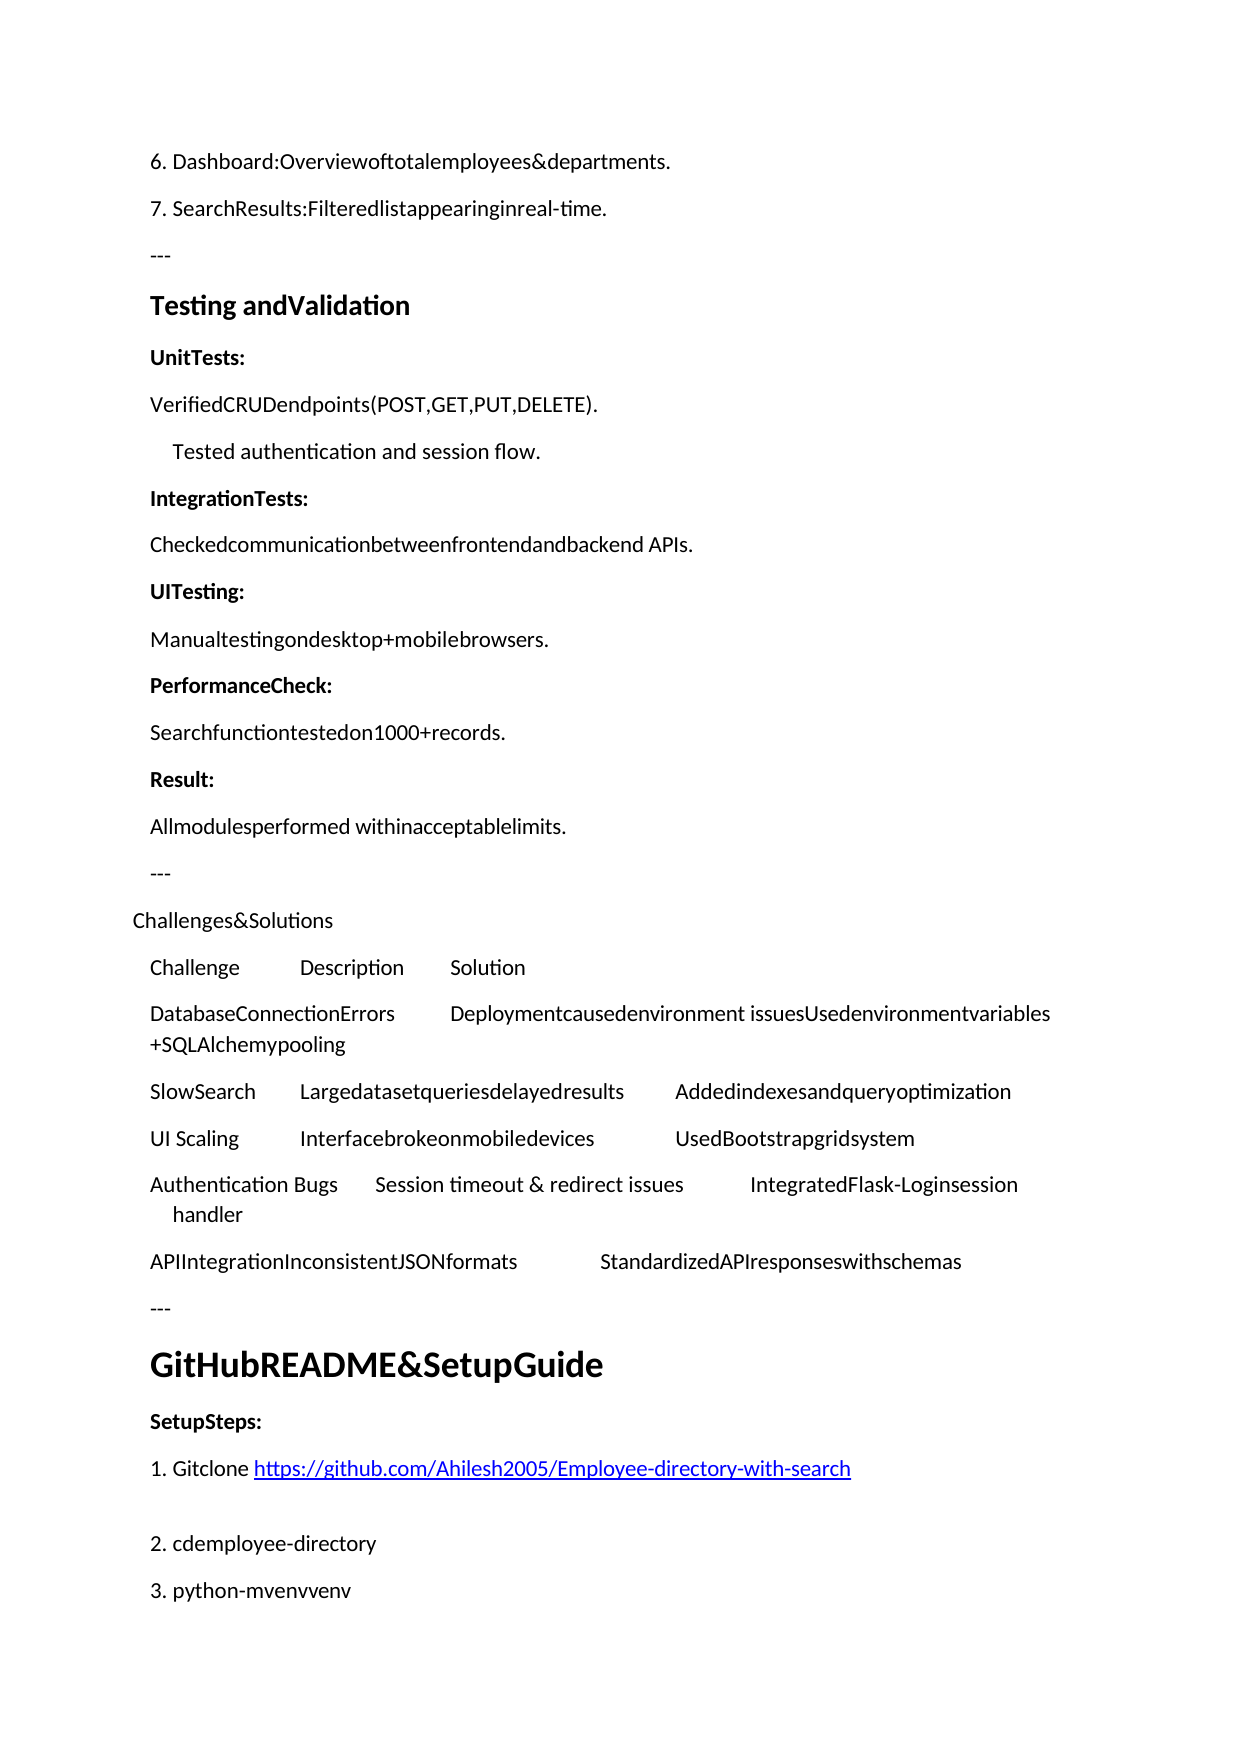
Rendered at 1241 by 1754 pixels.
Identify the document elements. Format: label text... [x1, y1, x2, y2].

list SearchResults:Filteredlistappearinginreal-time. [150, 194, 1090, 222]
text Searchfunctiontestedon1000+records. [150, 718, 1090, 746]
subtitle PerformanceCheck: [150, 671, 1090, 699]
list Gitclone https://github.com/Ahilesh2005/Employee-directory-with-search [150, 1454, 1090, 1482]
subtitle Result: [150, 765, 1090, 793]
subtitle UITesting: [150, 577, 1090, 605]
list python-mvenvvenv [150, 1576, 1090, 1604]
subtitle IntegrationTests: [150, 484, 1090, 512]
text DatabaseConnectionErrors Deploymentcausedenvironment issuesUsedenvironmentvariables [150, 999, 1090, 1027]
subtitle UnitTests: [150, 343, 1090, 371]
list cdemployee-directory [150, 1529, 1090, 1557]
text Testing andValidation [150, 287, 1090, 322]
text APIIntegrationInconsistentJSONformats StandardizedAPIresponseswithschemas [150, 1247, 1090, 1275]
text Manualtestingondesktop+mobilebrowsers. [150, 625, 1090, 653]
list Dashboard:Overviewoftotalemployees&departments. [150, 147, 1090, 175]
text SlowSearch Largedatasetqueriesdelayedresults Addedindexesandqueryoptimization [150, 1077, 1090, 1105]
subtitle SetupSteps: [150, 1407, 1090, 1435]
text +SQLAlchemypooling [150, 1030, 1090, 1058]
text --- [150, 859, 1090, 887]
text Authentication Bugs Session timeout & redirect issues IntegratedFlask-Loginsession handler [150, 1170, 1027, 1229]
text Checkedcommunicationbetweenfrontendandbackend APIs. [150, 530, 1090, 558]
text Challenges&Solutions [133, 906, 1090, 934]
text --- [150, 1294, 1090, 1322]
text GitHubREADME&SetupGuide [150, 1341, 1090, 1386]
text Allmodulesperformed withinacceptablelimits. [150, 812, 1090, 840]
text UI Scaling Interfacebrokeonmobiledevices UsedBootstrapgridsystem [150, 1124, 1090, 1152]
text VerifiedCRUDendpoints(POST,GET,PUT,DELETE). Tested authentication and session flow. [150, 390, 632, 465]
text --- [150, 241, 1090, 269]
text Challenge Description Solution [150, 953, 1090, 981]
